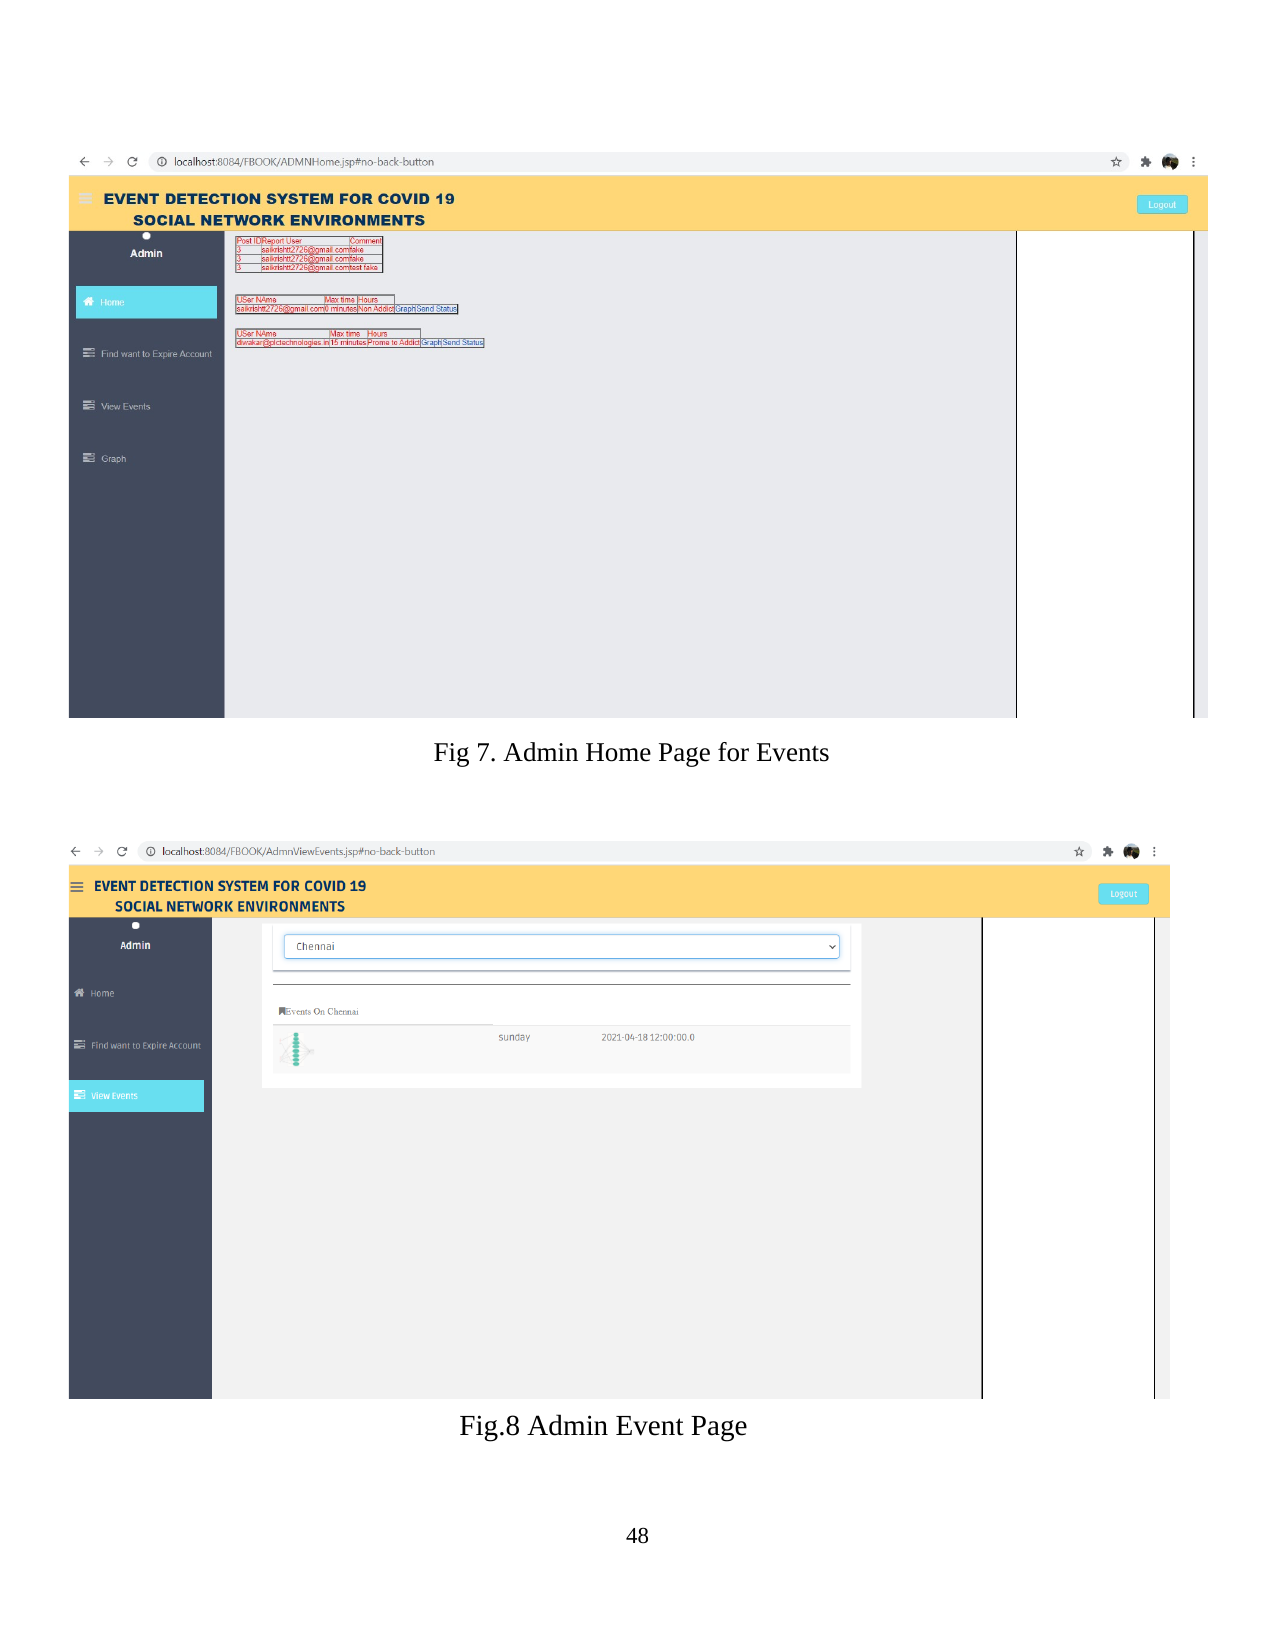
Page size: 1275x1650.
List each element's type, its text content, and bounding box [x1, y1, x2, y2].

picture [68, 841, 1170, 1399]
picture [68, 152, 1208, 718]
text Fig 7. Admin Home Page for Events [146, 736, 1117, 767]
text Fig.8 Admin Event Page [89, 1399, 1117, 1441]
